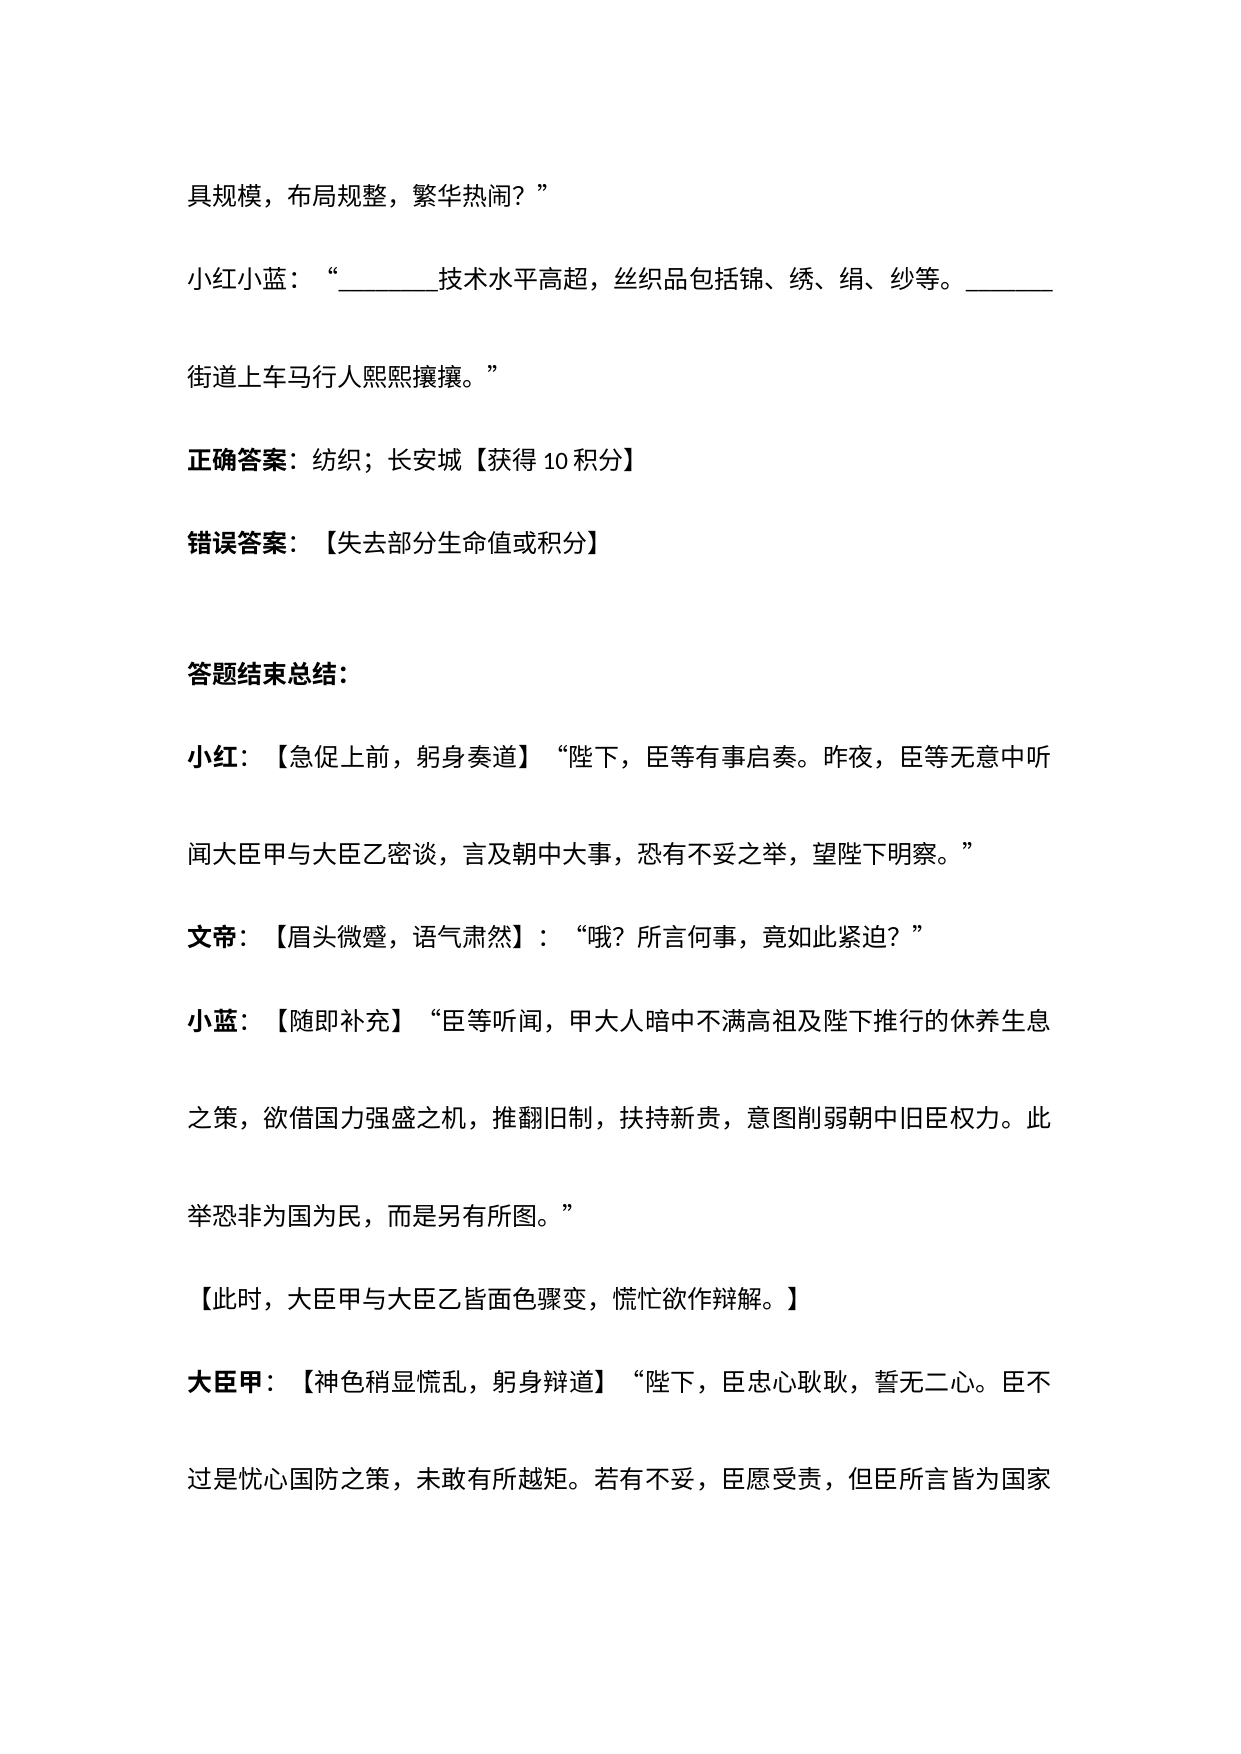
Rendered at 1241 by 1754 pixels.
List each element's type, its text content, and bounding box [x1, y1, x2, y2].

text 错误答案：【失去部分生命值或积分】 [187, 509, 1053, 574]
text 小红：【急促上前，躬身奏道】“陛下，臣等有事启奏。昨夜，臣等无意中听闻大臣甲与大臣乙密谈，言及朝中大事，恐有不妥之举，望陛下明察。” [187, 723, 1053, 885]
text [187, 1348, 1053, 1510]
text 小红小蓝：“________技术水平高超，丝织品包括锦、绣、绢、纱等。_______街道上车马行人熙熙攘攘。” [187, 245, 1053, 408]
text 小蓝：【随即补充】“臣等听闻，甲大人暗中不满高祖及陛下推行的休养生息之策，欲借国力强盛之机，推翻旧制，扶持新贵，意图削弱朝中旧臣权力。此举恐非为国为民，而是另有所图。” [187, 987, 1053, 1247]
text 正确答案：纺织；长安城【获得10积分】 [187, 426, 1053, 491]
text 答题结束总结： [187, 640, 1053, 705]
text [187, 162, 1053, 227]
text 【此时，大臣甲与大臣乙皆面色骤变，慌忙欲作辩解。】 [187, 1265, 1053, 1330]
text 文帝：【眉头微蹙，语气肃然】：“哦？所言何事，竟如此紧迫？” [187, 903, 1053, 968]
